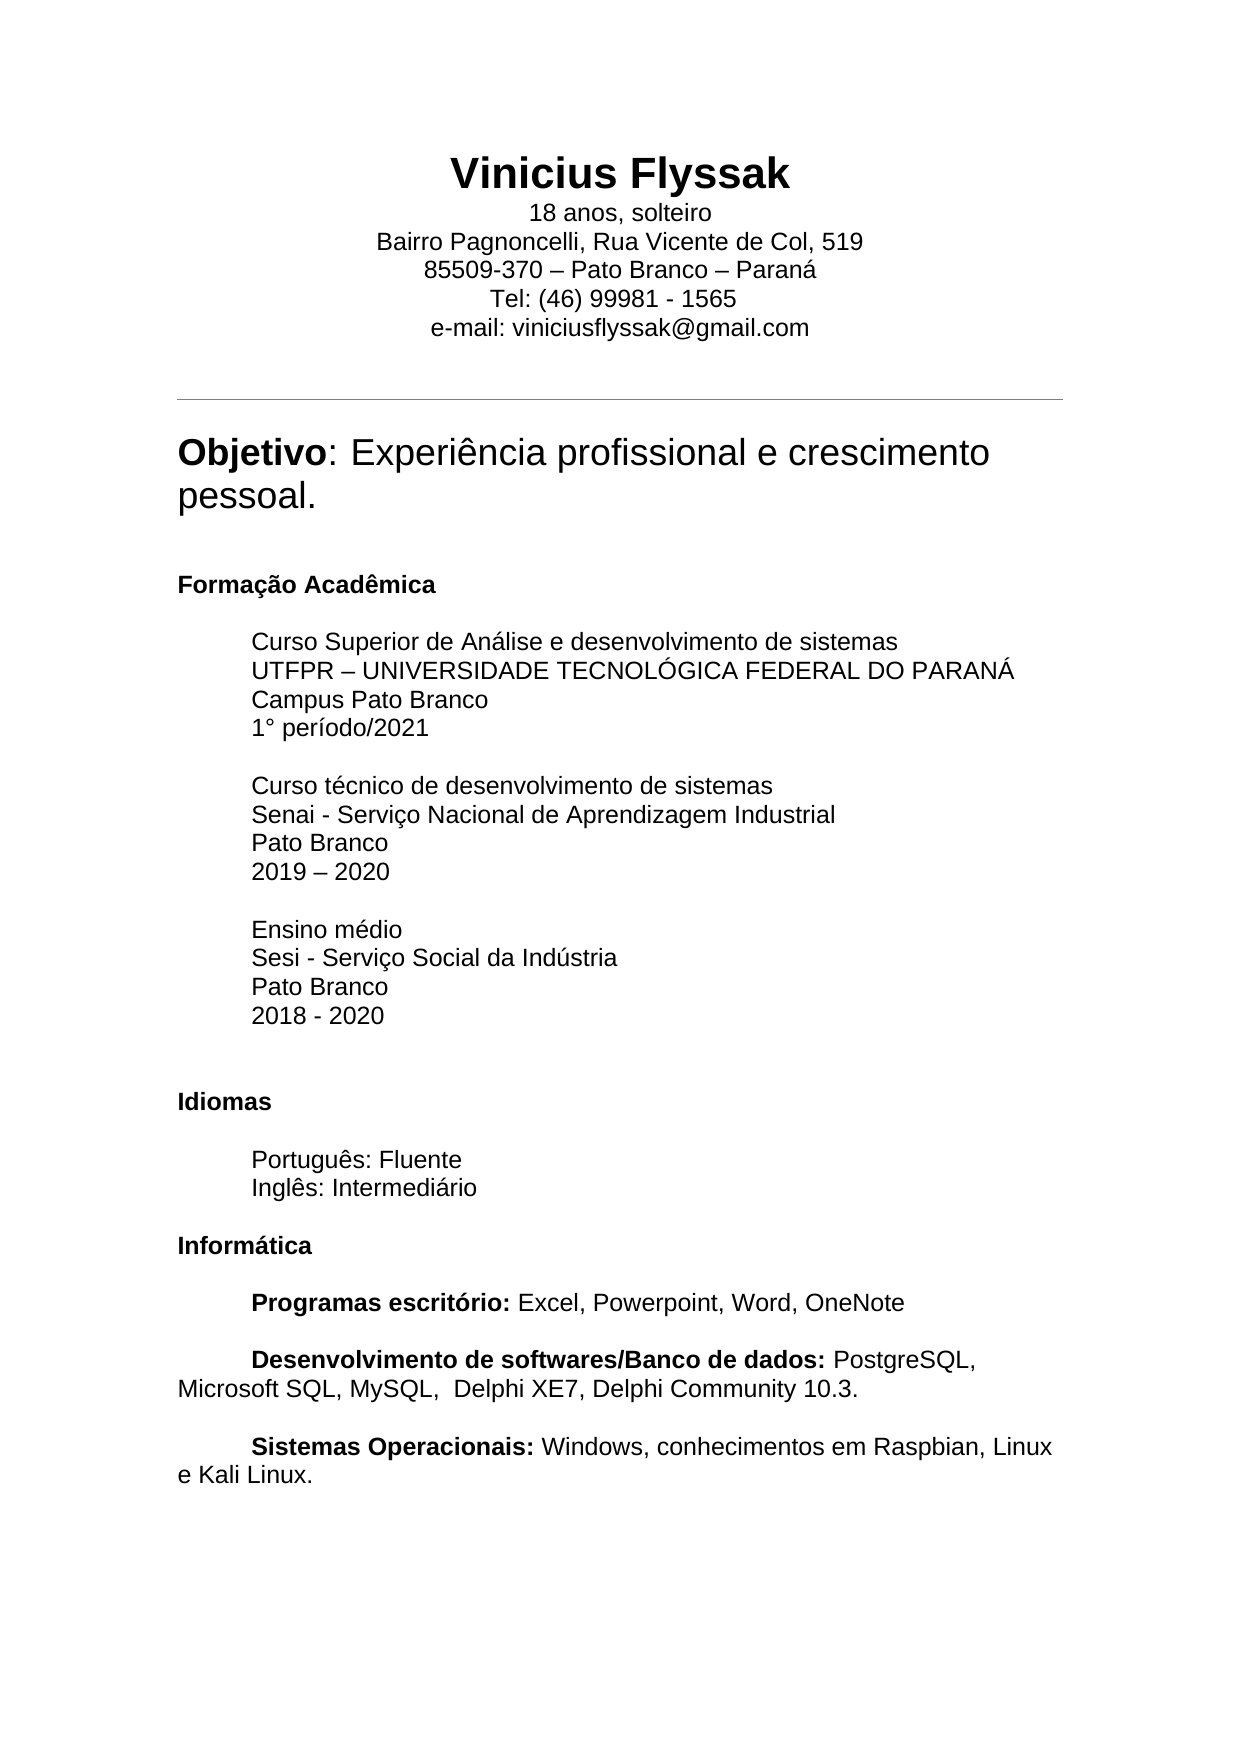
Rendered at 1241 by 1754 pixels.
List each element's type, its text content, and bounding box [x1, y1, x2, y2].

text Pato Branco [251, 828, 1063, 857]
text 85509-370 – Pato Branco – Paraná [177, 255, 1063, 284]
text Vinicius Flyssak [177, 148, 1063, 198]
text Bairro Pagnoncelli, Rua Vicente de Col, 519 [177, 227, 1063, 255]
text UTFPR – UNIVERSIDADE TECNOLÓGICA FEDERAL DO PARANÁ [177, 656, 1063, 685]
text 1° período/2021 [177, 713, 1063, 742]
text Senai - Serviço Nacional de Aprendizagem Industrial [251, 800, 1063, 828]
text Informática [177, 1231, 1063, 1260]
text e-mail: viniciusflyssak@gmail.com [177, 313, 1063, 342]
text Desenvolvimento de softwares/Banco de dados: PostgreSQL, Microsoft SQL, MySQL, Delphi XE7, Delphi Community 10.3. [177, 1345, 1063, 1403]
text Inglês: Intermediário [177, 1173, 1063, 1202]
text Sistemas Operacionais: Windows, conhecimentos em Raspbian, Linux e Kali Linux. [177, 1431, 1063, 1489]
text Objetivo: Experiência profissional e crescimento pessoal. [177, 430, 1063, 516]
text Formação Acadêmica [177, 570, 1063, 598]
text 18 anos, solteiro [177, 198, 1063, 227]
text 2019 – 2020 [251, 857, 1063, 886]
text Curso Superior de Análise e desenvolvimento de sistemas [177, 627, 1063, 656]
text Português: Fluente [177, 1145, 1063, 1173]
text Idiomas [177, 1087, 1063, 1116]
text Curso técnico de desenvolvimento de sistemas [251, 771, 1063, 800]
text Ensino médio [251, 915, 1063, 943]
text Campus Pato Branco [177, 685, 1063, 713]
text Sesi - Serviço Social da Indústria [251, 943, 1063, 972]
text Programas escritório: Excel, Powerpoint, Word, OneNote [177, 1288, 1063, 1317]
text 2018 - 2020 [251, 1001, 1063, 1030]
text Pato Branco [251, 972, 1063, 1001]
text Tel: (46) 99981 - 1565 [177, 284, 1063, 313]
